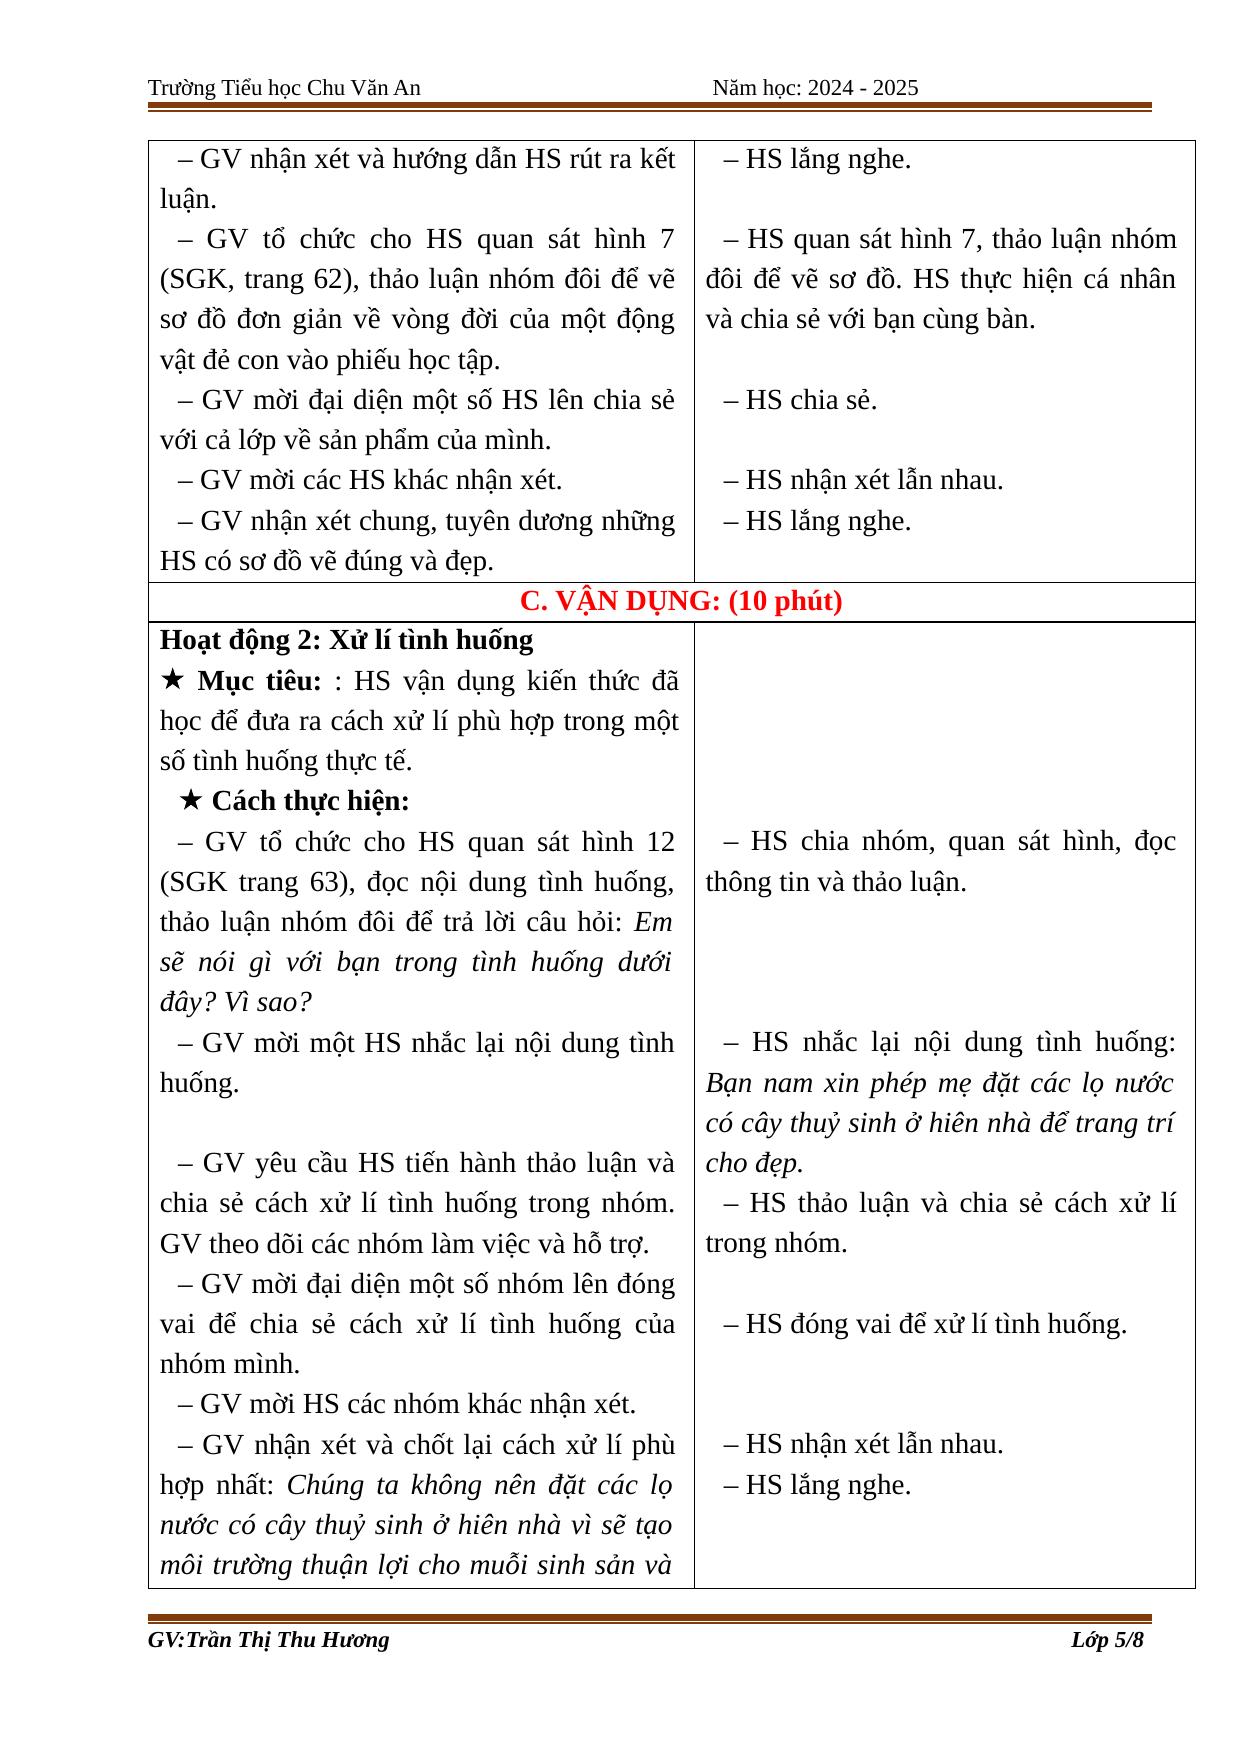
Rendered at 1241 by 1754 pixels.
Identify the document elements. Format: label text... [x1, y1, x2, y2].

table_cell C. VẬN DỤNG: (10 phút) [149, 583, 1195, 621]
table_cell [695, 623, 1195, 1587]
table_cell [149, 141, 694, 582]
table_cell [695, 141, 1195, 582]
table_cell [149, 623, 694, 1587]
